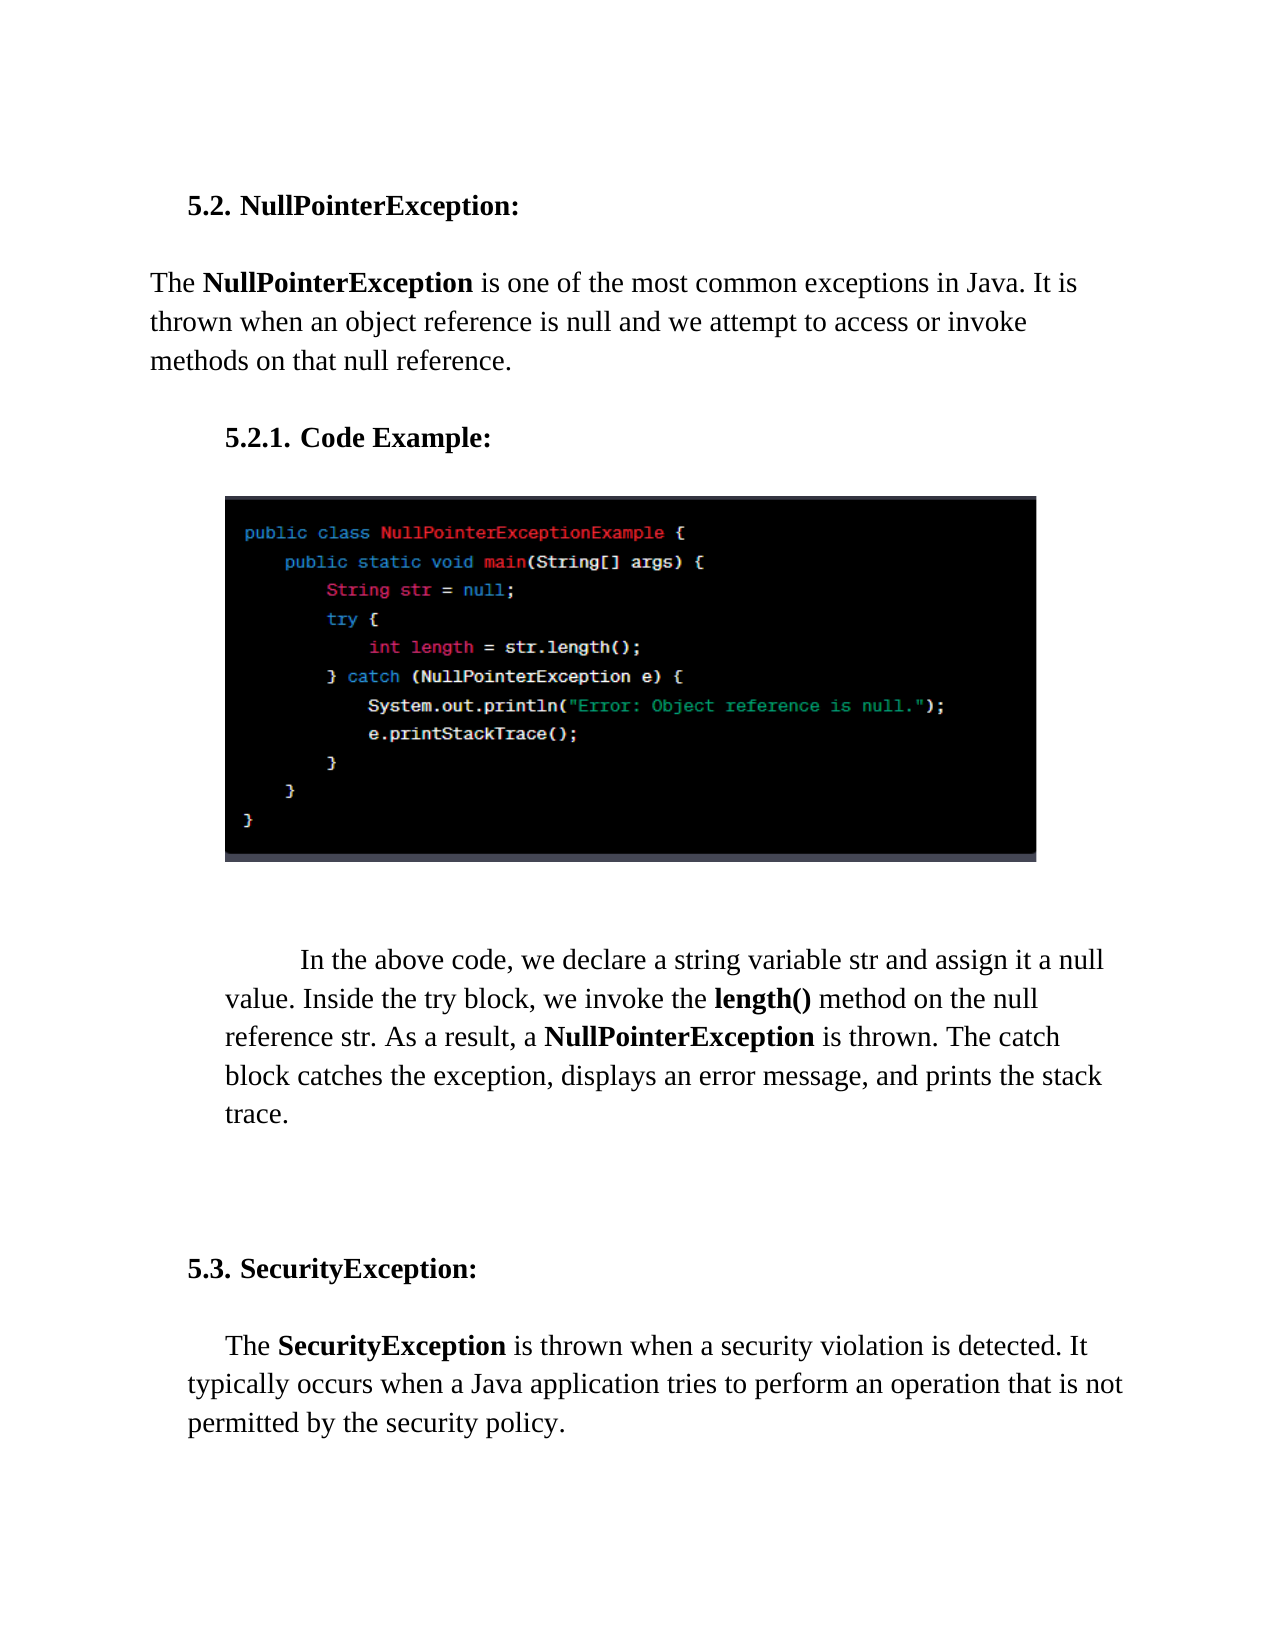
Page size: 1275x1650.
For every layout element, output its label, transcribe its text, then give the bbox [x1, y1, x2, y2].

picture [225, 496, 1037, 862]
list SecurityException: [187, 1251, 1125, 1284]
list Code Example: [225, 420, 1125, 453]
text In the above code, we declare a string variable str and assign it a null value. Inside the try block, we invoke the length() method on the null reference str. As a result, a NullPointerException is thrown. The catch block catches the exception, displays an error message, and prints the stack trace. [225, 942, 1125, 1130]
list NullPointerException: [187, 188, 1125, 222]
text The NullPointerException is one of the most common exceptions in Java. It is thrown when an object reference is null and we attempt to access or invoke methods on that null reference. [150, 266, 1125, 376]
text The SecurityException is thrown when a security violation is detected. It typically occurs when a Java application tries to perform an operation that is not permitted by the security policy. [187, 1328, 1125, 1438]
